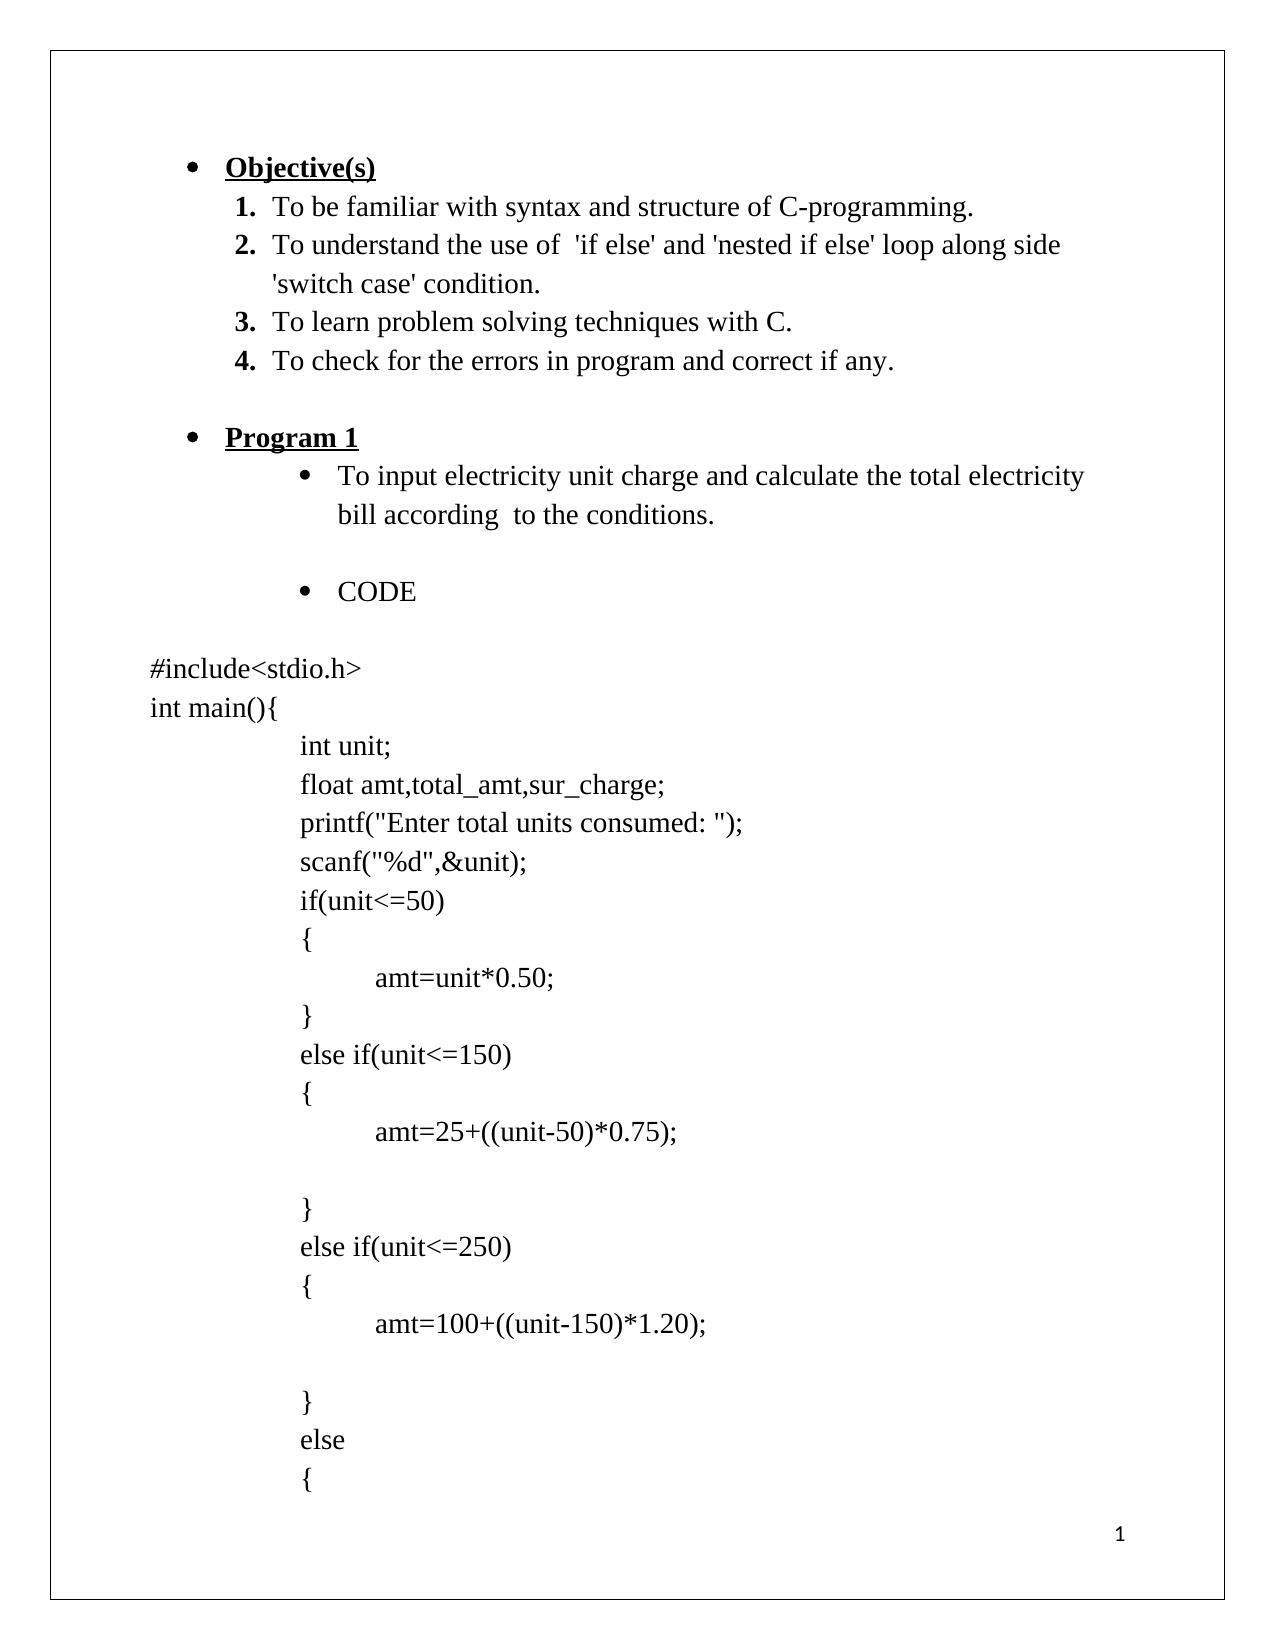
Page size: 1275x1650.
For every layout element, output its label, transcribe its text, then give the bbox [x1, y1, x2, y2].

list amt=25+((unit-50)*0.75); [300, 1114, 1125, 1147]
list { [300, 921, 1125, 955]
list float amt,total_amt,sur_charge; [300, 767, 1125, 801]
list To check for the errors in program and correct if any. [234, 343, 1125, 376]
list To be familiar with syntax and structure of C-programming. [234, 189, 1125, 222]
list { [300, 1461, 1125, 1494]
list To input electricity unit charge and calculate the total electricity bill according to the conditions. [300, 458, 1125, 531]
list else if(unit<=150) [300, 1037, 1125, 1070]
list else [300, 1422, 1125, 1456]
list scanf("%d",&unit); [300, 844, 1125, 878]
list int main(){ [150, 690, 1125, 723]
list To learn problem solving techniques with C. [234, 304, 1125, 338]
list Program 1 [187, 420, 1125, 453]
list { [300, 1268, 1125, 1302]
list else if(unit<=250) [300, 1229, 1125, 1263]
list #include<stdio.h> [150, 651, 1125, 685]
list int unit; [300, 728, 1125, 762]
list if(unit<=50) [300, 883, 1125, 916]
list { [300, 1075, 1125, 1109]
list amt=unit*0.50; [300, 960, 1125, 993]
list CODE [300, 574, 1125, 608]
list amt=100+((unit-150)*1.20); [300, 1307, 1125, 1340]
list } [300, 1384, 1125, 1417]
list To understand the use of 'if else' and 'nested if else' loop along side 'switch case' condition. [234, 227, 1125, 299]
list } [300, 1191, 1125, 1224]
list Objective(s) [187, 150, 1125, 184]
list } [300, 998, 1125, 1032]
list printf("Enter total units consumed: "); [300, 806, 1125, 839]
